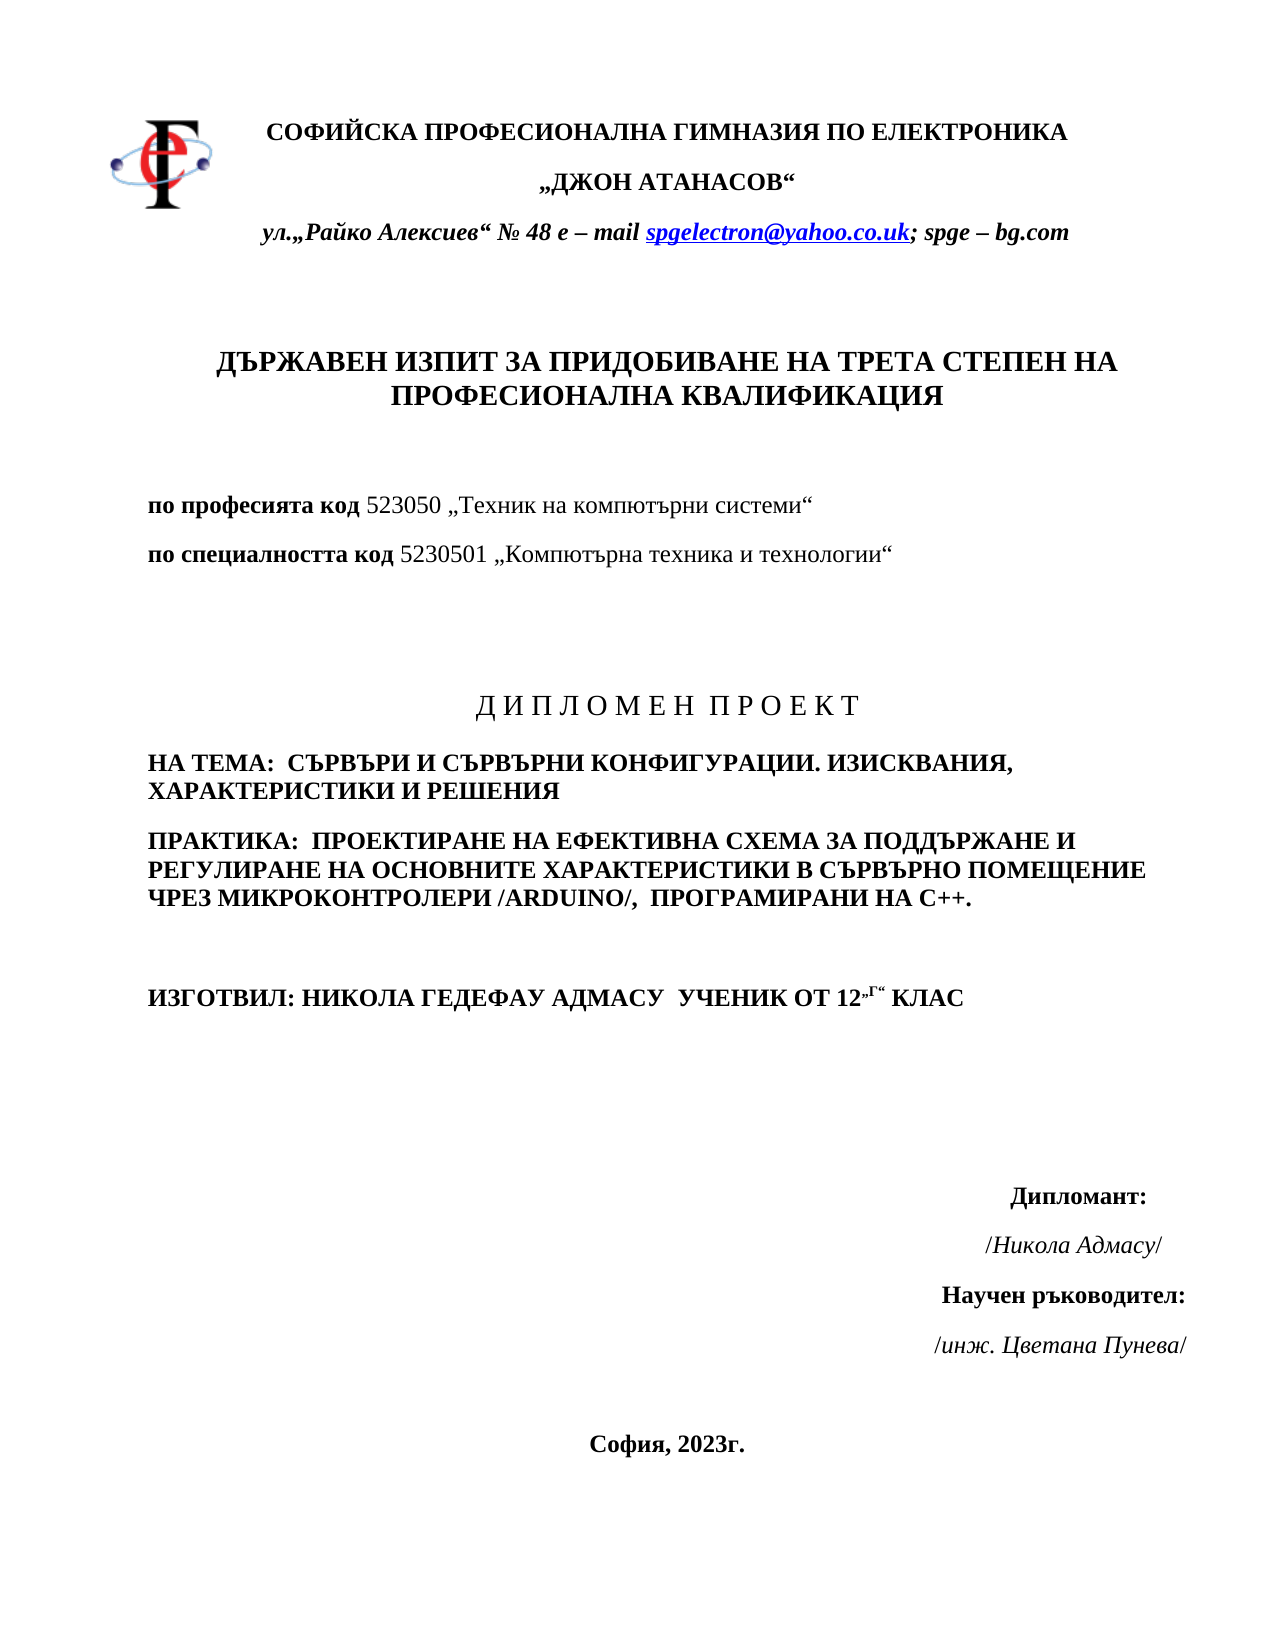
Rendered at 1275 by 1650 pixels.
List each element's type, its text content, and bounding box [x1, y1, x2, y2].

text по специалността код 5230501 „Компютърна техника и технологии“ [148, 539, 1186, 568]
text Научен ръководител: [148, 1280, 1186, 1309]
text по професията код 523050 „Техник на компютърни системи“ [148, 490, 1186, 519]
text СОФИЙСКА ПРОФЕСИОНАЛНА ГИМНАЗИЯ ПО ЕЛЕКТРОНИКА [249, 117, 1186, 146]
text „ДЖОН АТАНАСОВ“ [249, 167, 1186, 196]
text /инж. Цветана Пунева/ [148, 1330, 1186, 1358]
text ИЗГОТВИЛ: НИКОЛА ГЕДЕФАУ АДМАСУ УЧЕНИК ОТ 12„Г“ КЛАС [148, 983, 1186, 1011]
text ПРАКТИКА: ПРОЕКТИРАНЕ НА ЕФЕКТИВНА СХЕМА ЗА ПОДДЪРЖАНЕ И РЕГУЛИРАНЕ НА ОСНОВНИТЕ ХАРАКТЕРИСТИКИ В СЪРВЪРНО ПОМЕЩЕНИЕ ЧРЕЗ МИКРОКОНТРОЛЕРИ /ARDUINO/, ПРОГРАМИРАНИ НА C++. [148, 826, 1186, 912]
text ДЪРЖАВЕН ИЗПИТ ЗА ПРИДОБИВАНЕ НА ТРЕТА СТЕПЕН НА ПРОФЕСИОНАЛНА КВАЛИФИКАЦИЯ [148, 344, 1186, 412]
text ул.„Райко Алексиев“ № 48 е – mail spgelectron@yahoo.co.uk; spge – bg.com [148, 217, 1186, 245]
text София, 2023г. [148, 1429, 1186, 1458]
picture [78, 90, 249, 238]
text /Никола Адмасу/ [148, 1231, 1186, 1259]
text Дипломант: [223, 1181, 1186, 1210]
text Д И П Л О М Е Н П Р О Е К Т [148, 688, 1186, 722]
text НА ТЕМА: СЪРВЪРИ И СЪРВЪРНИ КОНФИГУРАЦИИ. ИЗИСКВАНИЯ, ХАРАКТЕРИСТИКИ И РЕШЕНИЯ [148, 748, 1186, 805]
